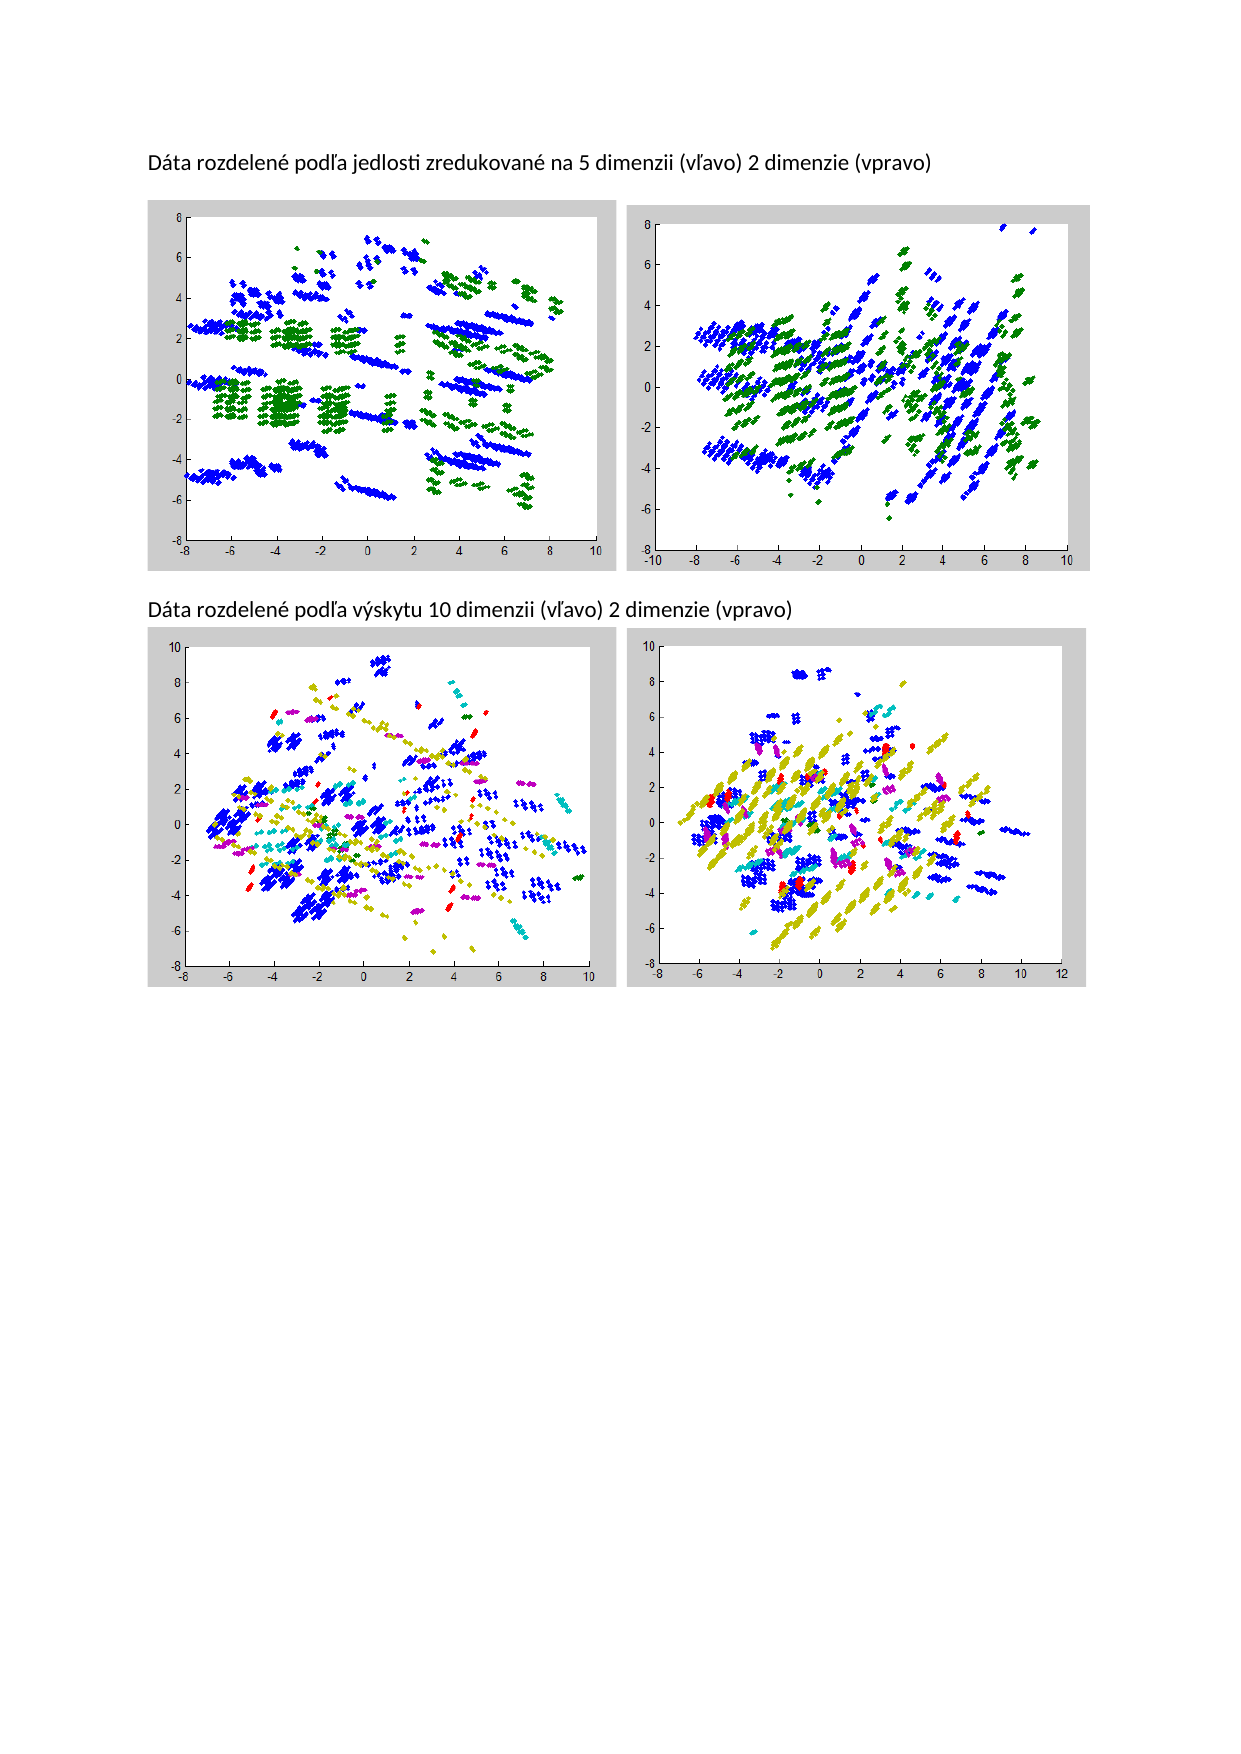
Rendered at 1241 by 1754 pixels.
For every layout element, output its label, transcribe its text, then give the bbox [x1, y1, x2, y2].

picture [626, 628, 1087, 987]
picture [626, 205, 1090, 571]
picture [147, 627, 617, 987]
picture [147, 200, 617, 571]
text Dáta rozdelené podľa jedlosti zredukované na 5 dimenzii (vľavo) 2 dimenzie (vpravo) [148, 148, 1093, 176]
